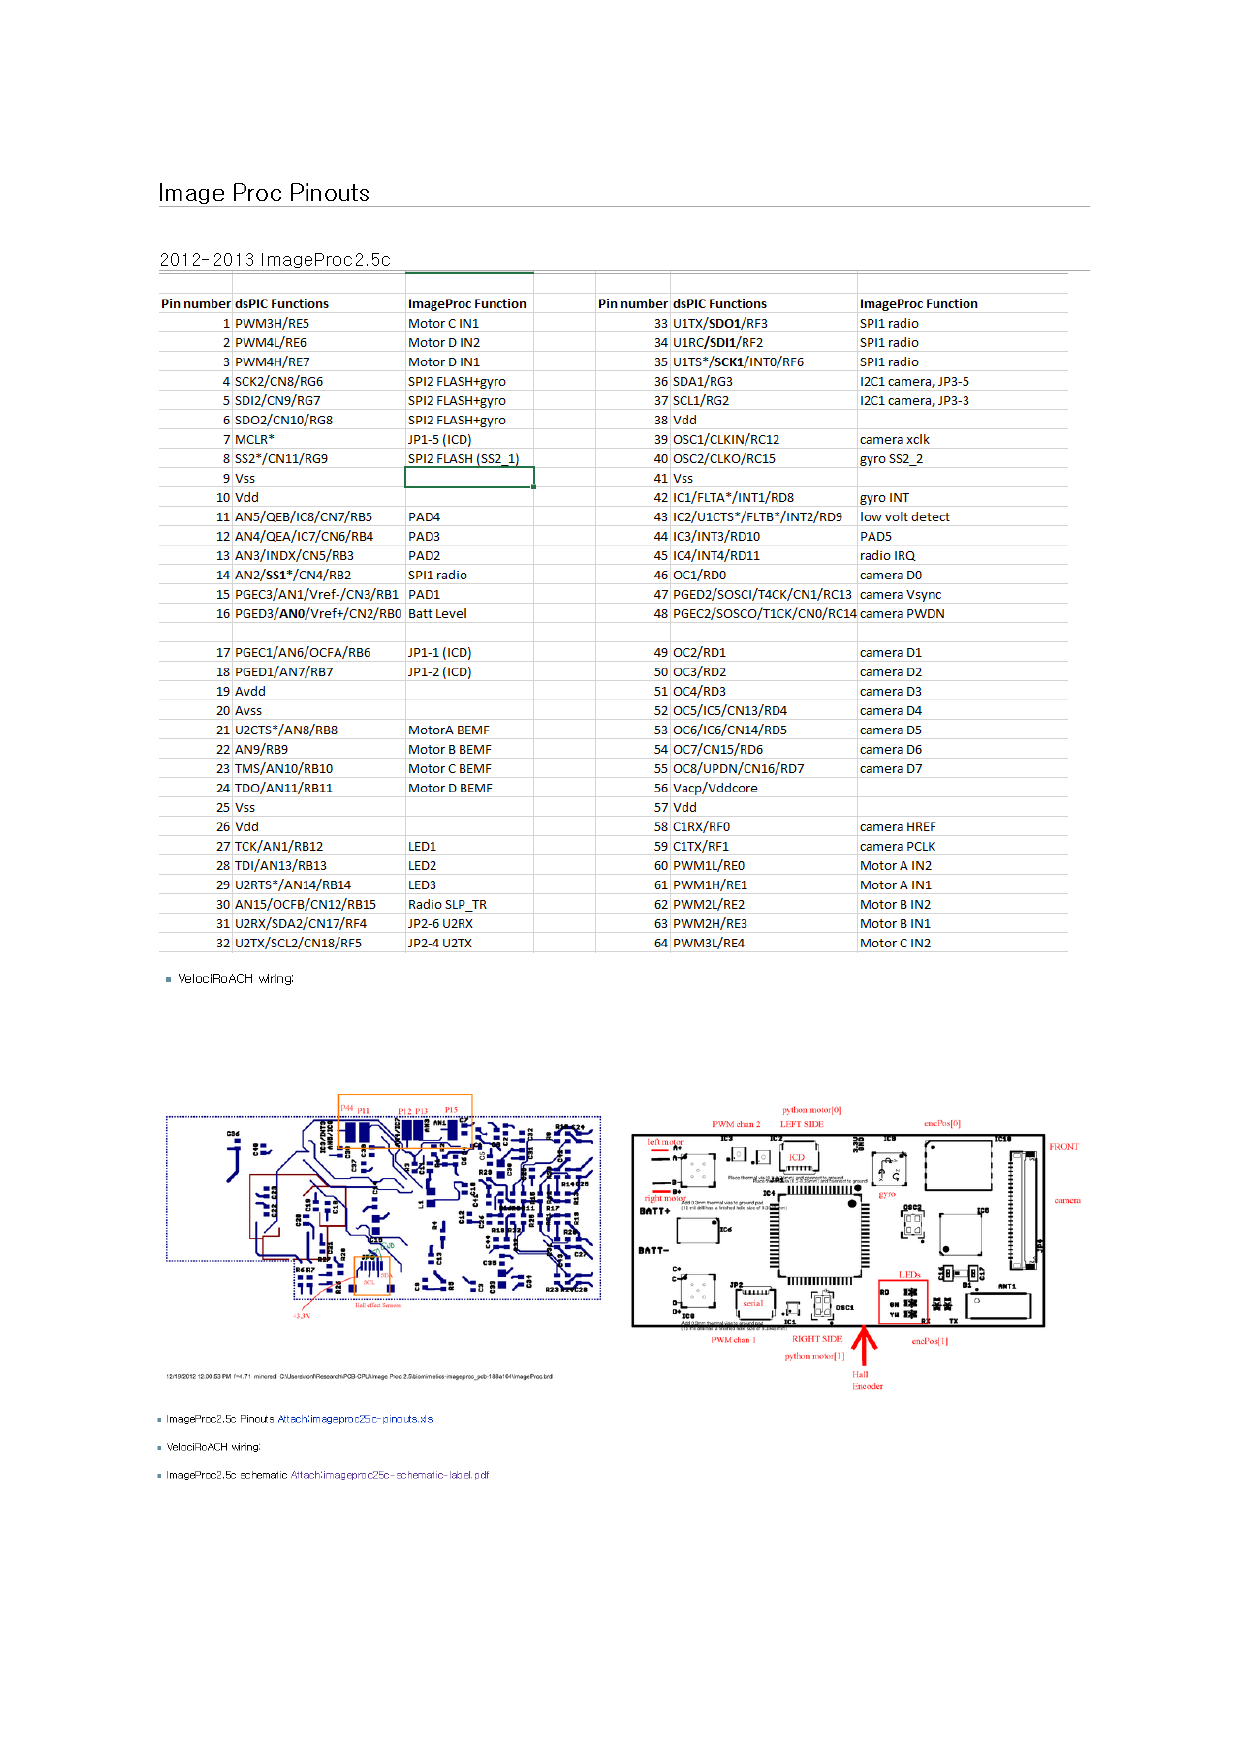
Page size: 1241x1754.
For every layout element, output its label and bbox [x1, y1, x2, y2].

picture [150, 1073, 1091, 1486]
picture [150, 177, 1091, 1007]
